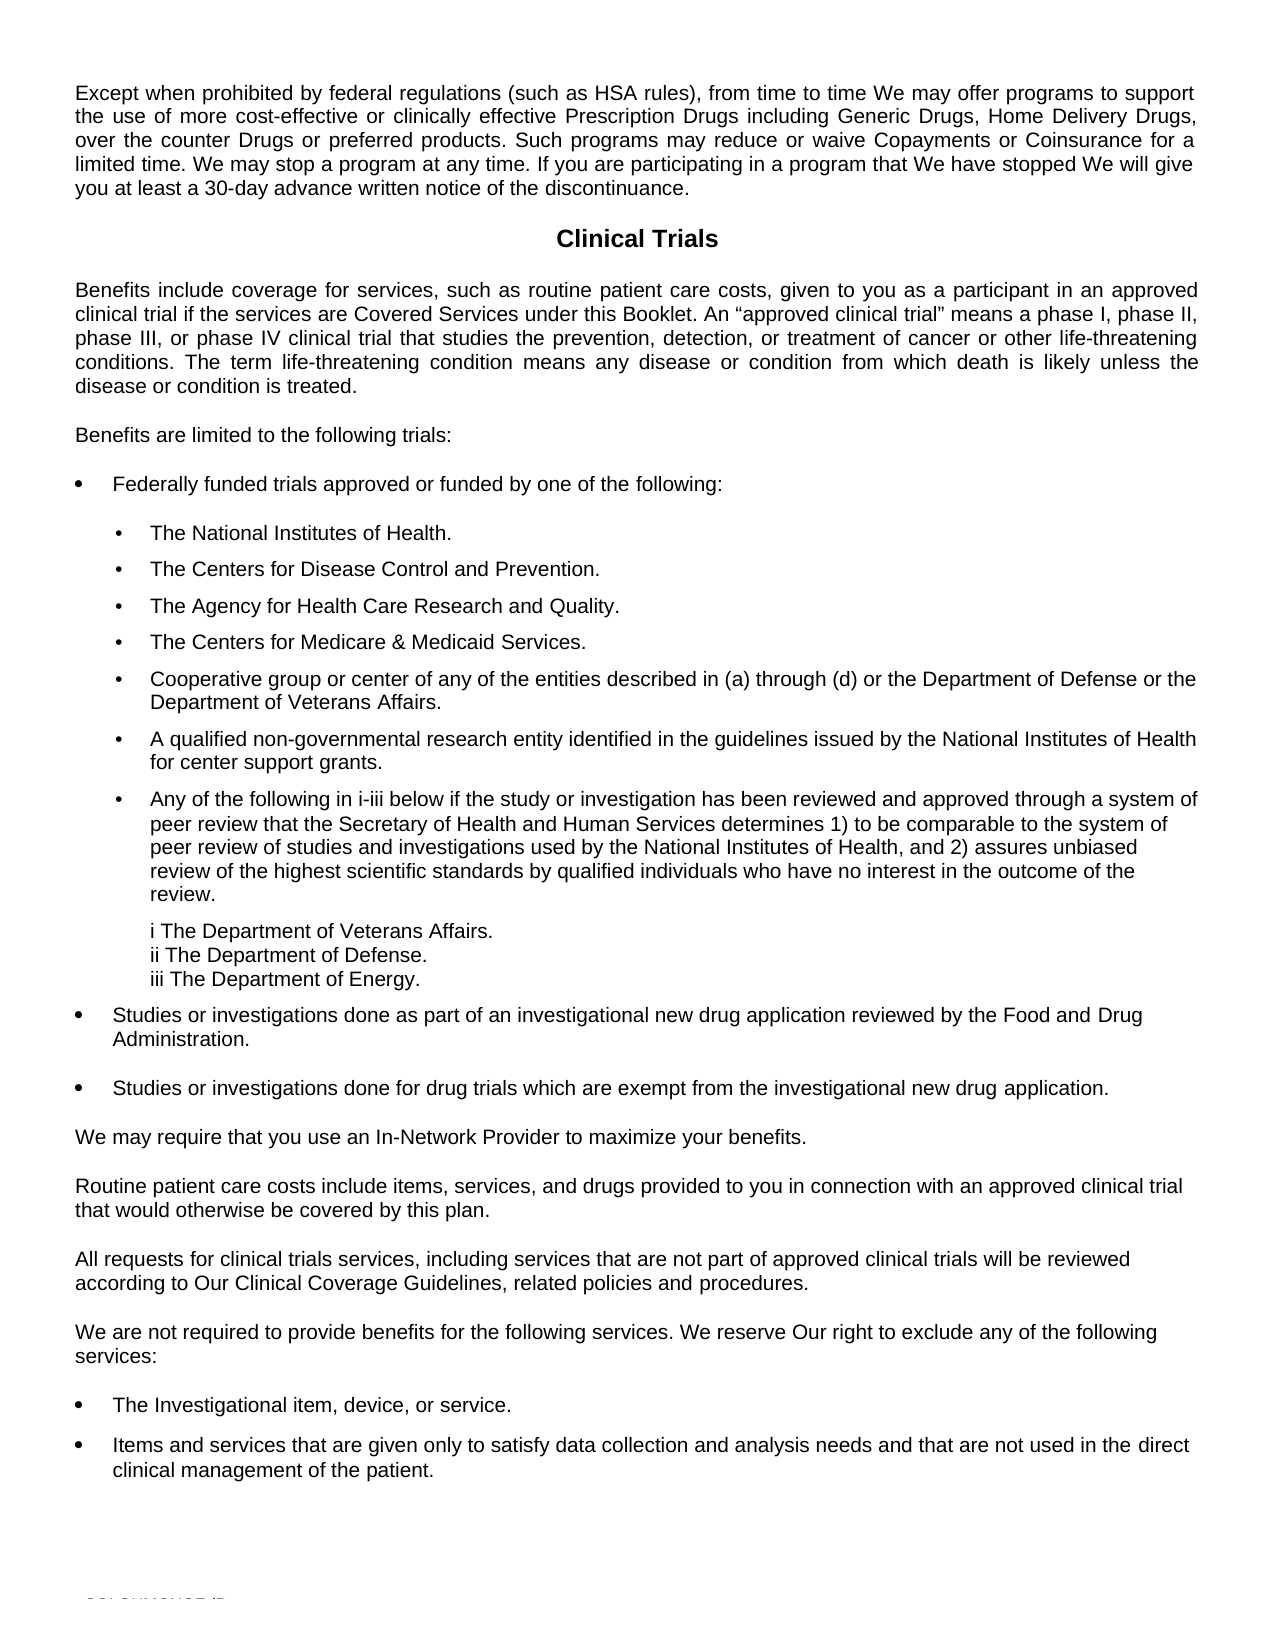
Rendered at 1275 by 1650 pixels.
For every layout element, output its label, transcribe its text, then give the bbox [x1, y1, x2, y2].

list Any of the following in i-iii below if the study or investigation has been reviewed and approved through a system of peer review that the Secretary of Health and Human Services determines 1) to be comparable to the system of peer review of studies and investigations used by the National Institutes of Health, and 2) assures unbiased review of the highest scientific standards by qualified individuals who have no interest in the outcome of the review. [112, 787, 1200, 906]
list Studies or investigations done as part of an investigational new drug application reviewed by the Food and Drug Administration. [75, 1003, 1143, 1051]
list The Centers for Disease Control and Prevention. [112, 557, 1217, 583]
text All requests for clinical trials services, including services that are not part of approved clinical trials will be reviewed according to Our Clinical Coverage Guidelines, related policies and procedures. [75, 1247, 1200, 1295]
text iii The Department of Energy. [150, 967, 1217, 991]
text i The Department of Veterans Affairs. ii The Department of Defense. [150, 919, 496, 967]
list The Investigational item, device, or service. [75, 1393, 1217, 1417]
list The Centers for Medicare & Medicaid Services. [112, 630, 1217, 656]
text We may require that you use an In-Network Provider to maximize your benefits. [75, 1125, 1217, 1149]
list The Agency for Health Care Research and Quality. [112, 594, 1217, 619]
list Items and services that are given only to satisfy data collection and analysis needs and that are not used in the direct clinical management of the patient. [75, 1433, 1190, 1481]
list A qualified non-governmental research entity identified in the guidelines issued by the National Institutes of Health for center support grants. [112, 728, 1198, 773]
text Benefits are limited to the following trials: [75, 423, 1217, 447]
list Cooperative group or center of any of the entities described in (a) through (d) or the Department of Defense or the Department of Veterans Affairs. [112, 668, 1198, 714]
text Routine patient care costs include items, services, and drugs provided to you in connection with an approved clinical trial that would otherwise be covered by this plan. [75, 1174, 1217, 1222]
list The National Institutes of Health. [112, 521, 1217, 546]
subtitle Clinical Trials [556, 224, 1217, 253]
list Federally funded trials approved or funded by one of the following: [75, 472, 1217, 496]
list Studies or investigations done for drug trials which are exempt from the investigational new drug application. [75, 1076, 1217, 1100]
text Except when prohibited by federal regulations (such as HSA rules), from time to time We may offer programs to support the use of more cost-effective or clinically effective Prescription Drugs including Generic Drugs, Home Delivery Drugs, over the counter Drugs or preferred products. Such programs may reduce or waive Copayments or Coinsurance for a limited time. We may stop a program at any time. If you are participating in a program that We have stopped We will give you at least a 30-day advance written notice of the discontinuance. [75, 80, 1197, 200]
text Benefits include coverage for services, such as routine patient care costs, given to you as a participant in an approved clinical trial if the services are Covered Services under this Booklet. An “approved clinical trial” means a phase I, phase II, phase III, or phase IV clinical trial that studies the prevention, detection, or treatment of cancer or other life-threatening conditions. The term life-threatening condition means any disease or condition from which death is likely unless the disease or condition is treated. [75, 278, 1200, 398]
text We are not required to provide benefits for the following services. We reserve Our right to exclude any of the following services: [75, 1320, 1217, 1368]
